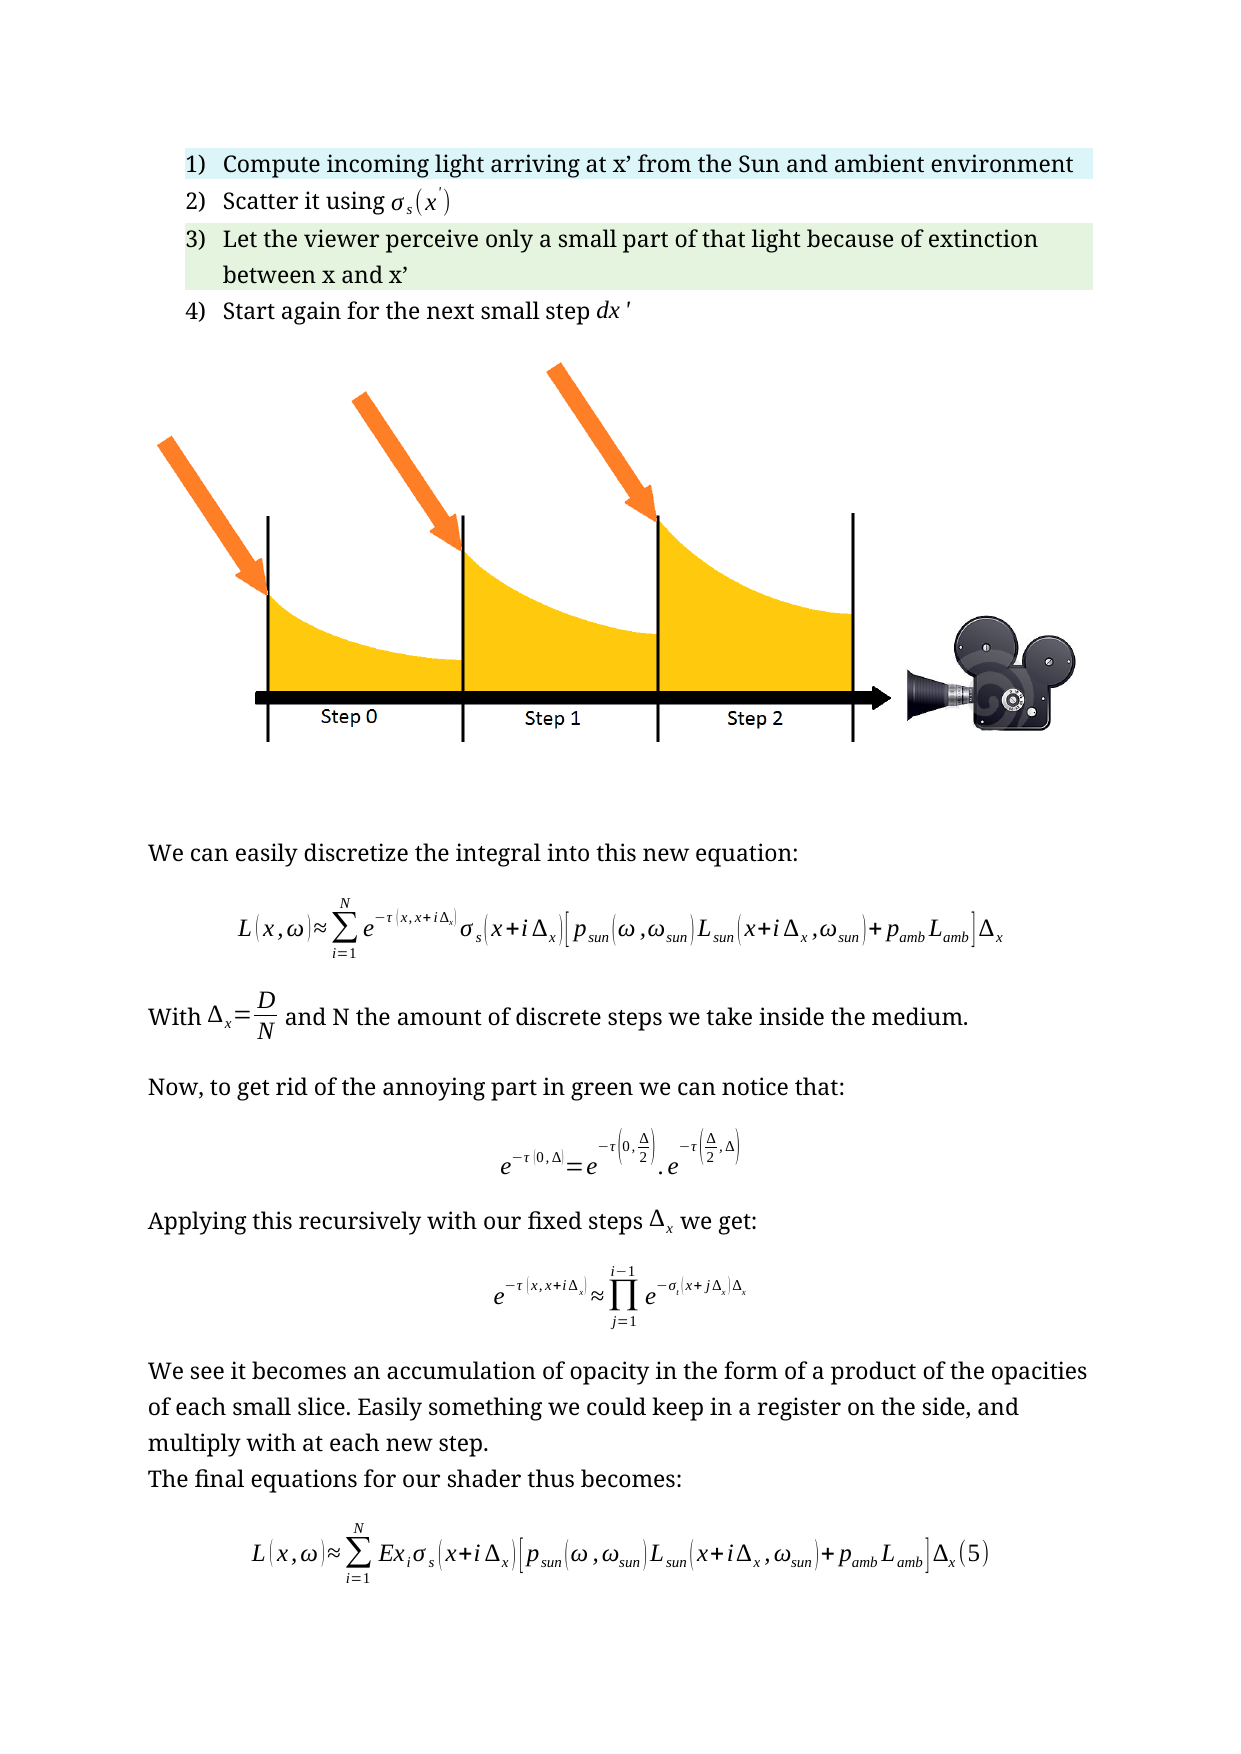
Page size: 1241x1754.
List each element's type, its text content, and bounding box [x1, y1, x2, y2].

text We can easily discretize the integral into this new equation: [148, 837, 1093, 868]
list Let the viewer perceive only a small part of that light because of extinction between x and x’ [185, 223, 1093, 290]
text We see it becomes an accumulation of opacity in the form of a product of the opacities of each small slice. Easily something we could keep in a register on the side, and multiply with at each new step. The final equations for our shader thus becomes: [148, 1355, 1093, 1494]
text Now, to get rid of the annoying part in green we can notice that: [148, 1071, 1093, 1102]
picture [147, 351, 1092, 755]
text Applying this recursively with our fixed steps we get: [148, 1205, 1093, 1236]
list Scatter it using [185, 183, 1093, 218]
list Start again for the next small step [185, 295, 1093, 326]
list Compute incoming light arriving at x’ from the Sun and ambient environment [185, 148, 1093, 179]
text With and N the amount of discrete steps we take inside the medium. [148, 987, 1093, 1046]
